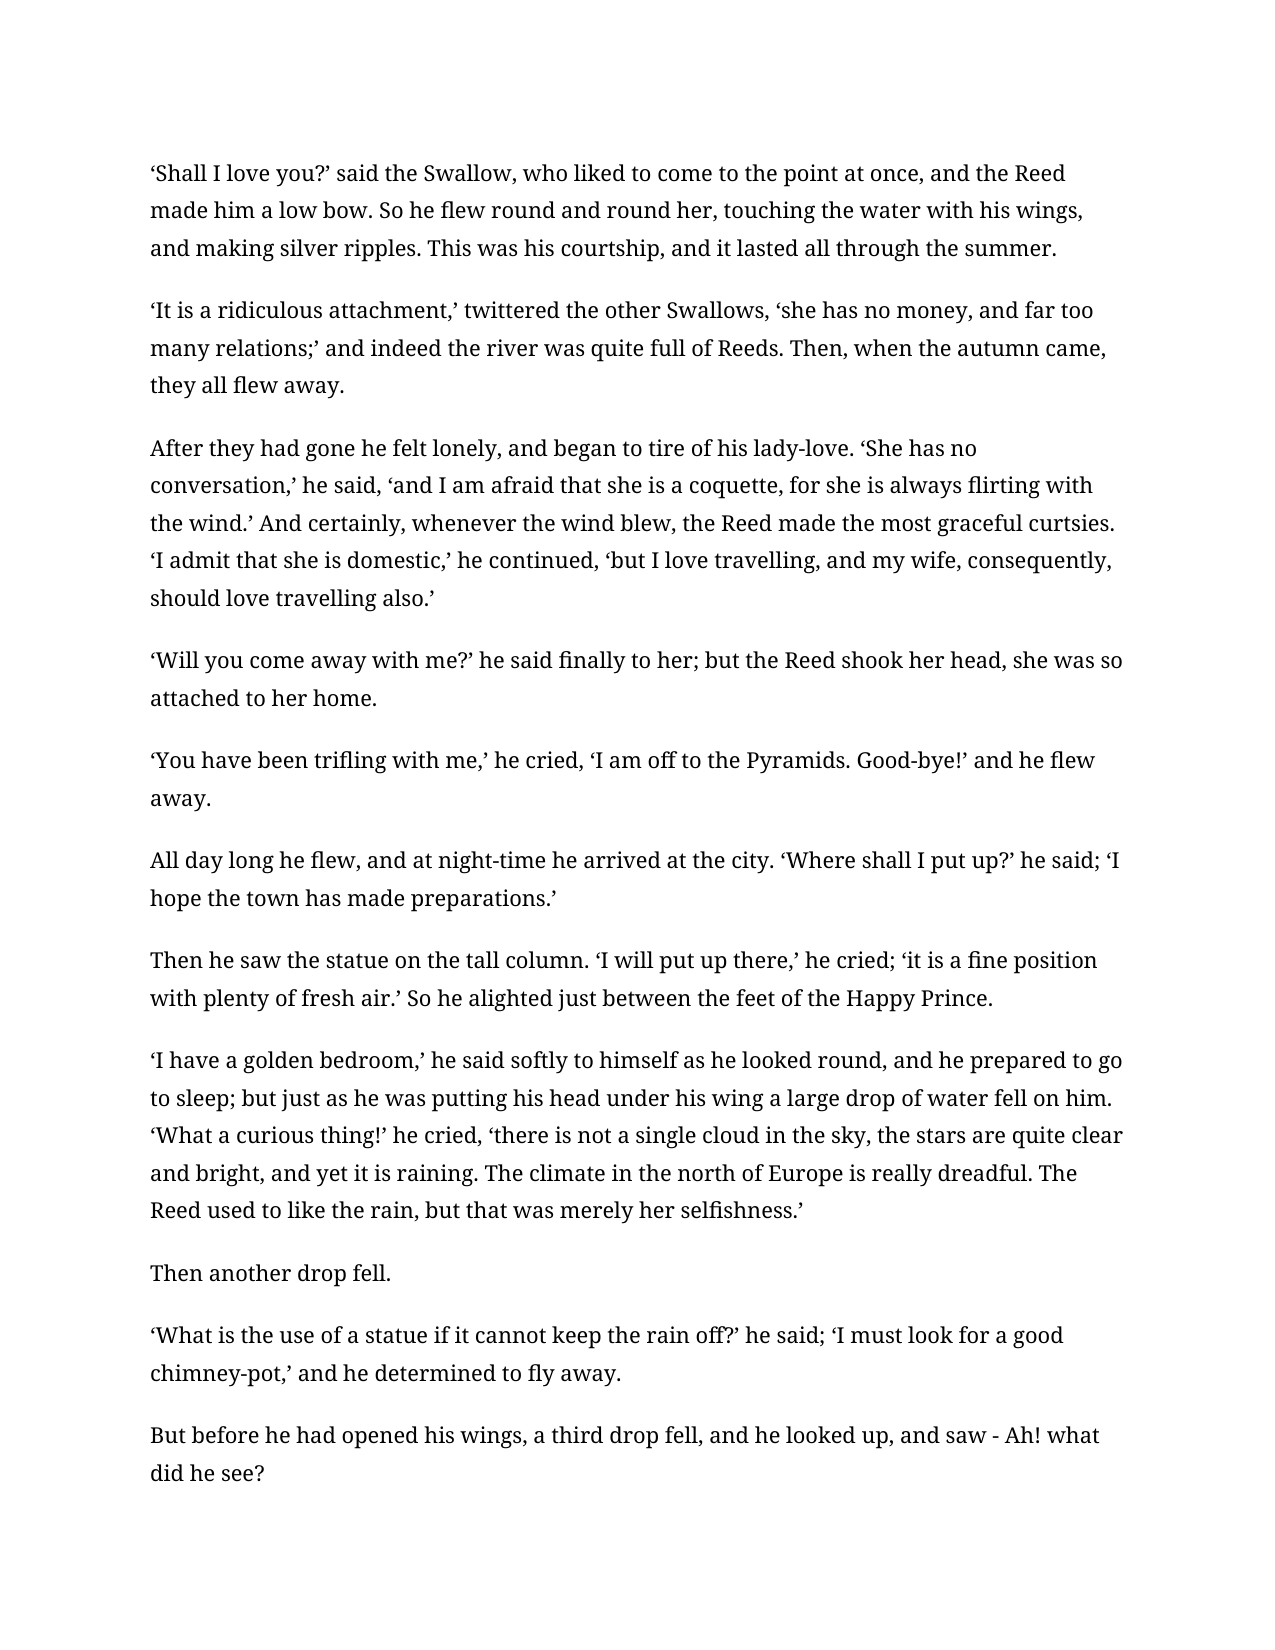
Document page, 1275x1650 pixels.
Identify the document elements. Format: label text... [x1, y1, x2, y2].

text ‘I have a golden bedroom,’ he said softly to himself as he looked round, and he prepared to go to sleep; but just as he was putting his head under his wing a large drop of water fell on him. ‘What a curious thing!’ he cried, ‘there is not a single cloud in the sky, the stars are quite clear and bright, and yet it is raining. The climate in the north of Europe is really dreadful. The Reed used to like the rain, but that was merely her selfishness.’ [150, 1037, 1125, 1225]
text ‘You have been trifling with me,’ he cried, ‘I am off to the Pyramids. Good-bye!’ and he flew away. [150, 737, 1125, 812]
text After they had gone he felt lonely, and began to tire of his lady-love. ‘She has no conversation,’ he said, ‘and I am afraid that she is a coquette, for she is always flirting with the wind.’ And certainly, whenever the wind blew, the Reed made the most graceful curtsies. ‘I admit that she is domestic,’ he continued, ‘but I love travelling, and my wife, consequently, should love travelling also.’ [150, 425, 1125, 612]
text ‘Shall I love you?’ said the Swallow, who liked to come to the point at once, and the Reed made him a low bow. So he flew round and round her, touching the water with his wings, and making silver ripples. This was his courtship, and it lasted all through the summer. [150, 150, 1125, 262]
text ‘It is a ridiculous attachment,’ twittered the other Swallows, ‘she has no money, and far too many relations;’ and indeed the river was quite full of Reeds. Then, when the autumn came, they all flew away. [150, 287, 1125, 400]
text But before he had opened his wings, a third drop fell, and he looked up, and saw - Ah! what did he see? [150, 1412, 1125, 1487]
text ‘What is the use of a statue if it cannot keep the rain off?’ he said; ‘I must look for a good chimney-pot,’ and he determined to fly away. [150, 1312, 1125, 1387]
text Then he saw the statue on the tall column. ‘I will put up there,’ he cried; ‘it is a fine position with plenty of fresh air.’ So he alighted just between the feet of the Happy Prince. [150, 937, 1125, 1012]
text Then another drop fell. [150, 1250, 1125, 1287]
text ‘Will you come away with me?’ he said finally to her; but the Reed shook her head, she was so attached to her home. [150, 637, 1125, 712]
text All day long he flew, and at night-time he arrived at the city. ‘Where shall I put up?’ he said; ‘I hope the town has made preparations.’ [150, 837, 1125, 912]
